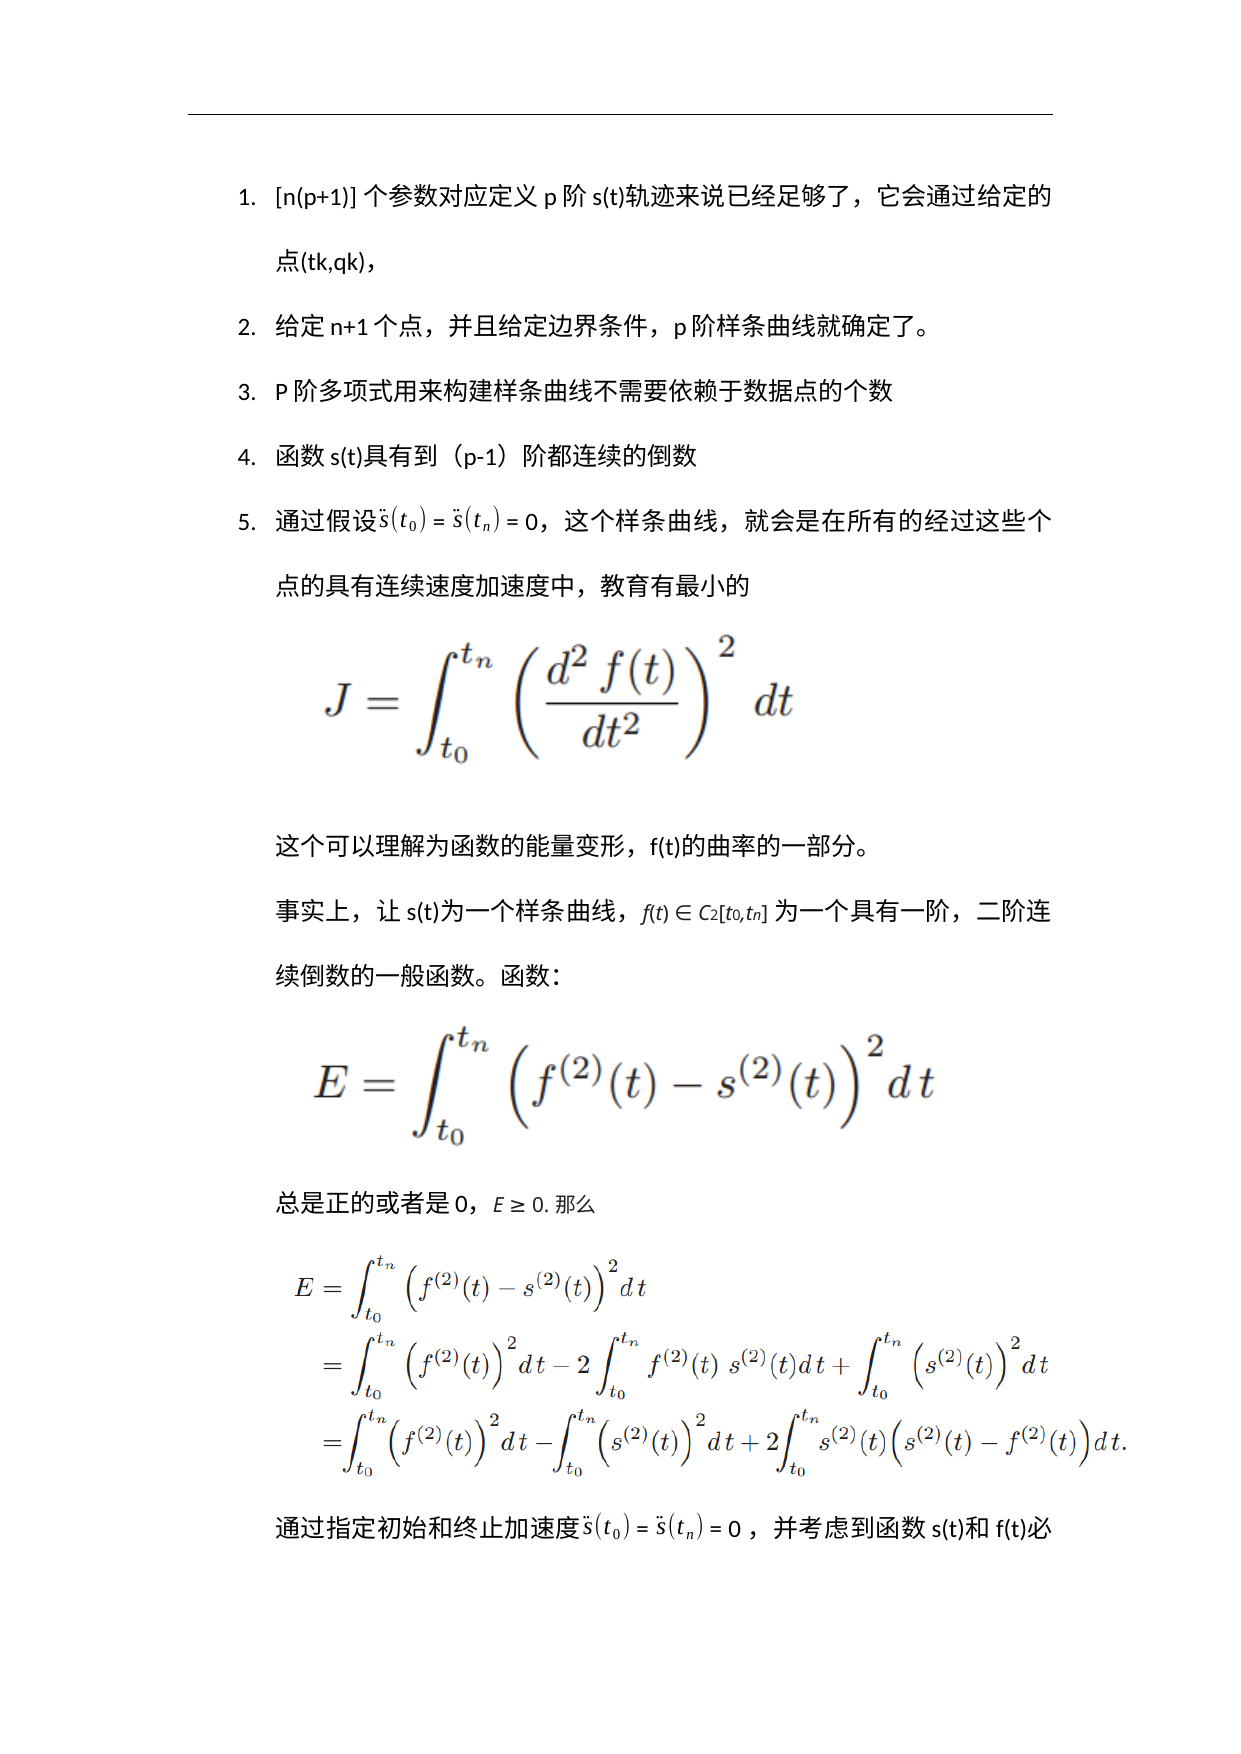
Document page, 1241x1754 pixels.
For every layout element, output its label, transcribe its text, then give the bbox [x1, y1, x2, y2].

list 函数s(t)具有到（p-1）阶都连续的倒数 [237, 422, 1053, 487]
list [n(p+1)] 个参数对应定义p阶s(t)轨迹来说已经足够了，它会通过给定的点(tk,qk)， [237, 162, 1053, 292]
picture [275, 617, 832, 796]
list 这个可以理解为函数的能量变形，f(t)的曲率的一部分。 [275, 812, 1053, 877]
picture [275, 1007, 958, 1156]
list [275, 1494, 1053, 1559]
list 通过假设 = = 0，这个样条曲线，就会是在所有的经过这些个点的具有连续速度加速度中，教育有最小的 [237, 487, 1053, 617]
picture [275, 1234, 1141, 1483]
list P阶多项式用来构建样条曲线不需要依赖于数据点的个数 [237, 357, 1053, 422]
list 给定n+1个点，并且给定边界条件，p阶样条曲线就确定了。 [237, 292, 1053, 357]
list 总是正的或者是0，E ≥ 0. 那么 [275, 1169, 1053, 1234]
list 事实上，让s(t)为一个样条曲线，f(t) ∈ C2[t0,tn] 为一个具有一阶，二阶连续倒数的一般函数。函数： [275, 877, 1053, 1007]
